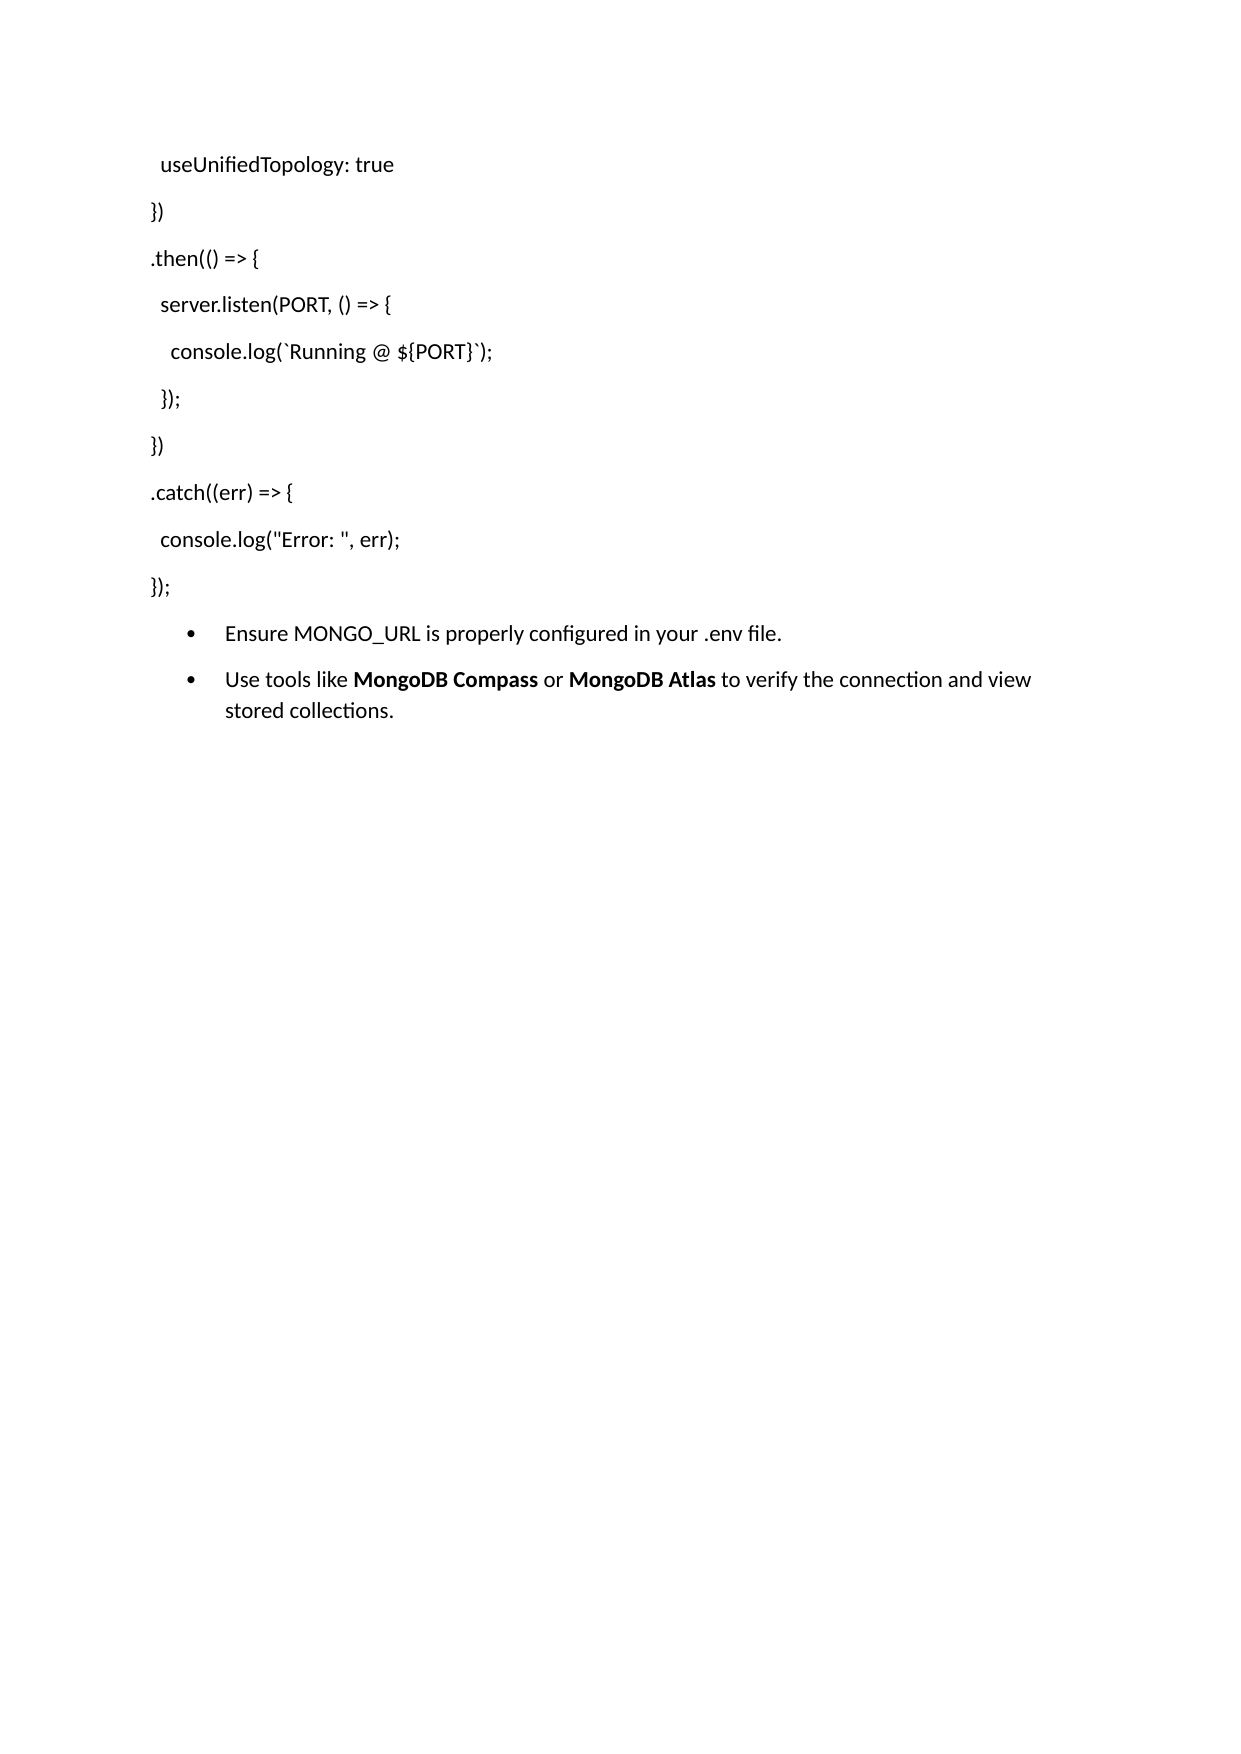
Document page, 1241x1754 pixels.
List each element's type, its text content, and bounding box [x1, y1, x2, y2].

text }); [150, 384, 1090, 412]
text .then(() => { [150, 244, 1090, 272]
text }) [150, 431, 1090, 459]
text console.log("Error: ", err); [150, 525, 1090, 553]
list Use tools like MongoDB Compass or MongoDB Atlas to verify the connection and view stored collections. [187, 666, 1090, 724]
list Ensure MONGO_URL is properly configured in your .env file. [187, 619, 1090, 647]
text .catch((err) => { [150, 478, 1090, 506]
text }); [150, 572, 1090, 600]
text server.listen(PORT, () => { [150, 291, 1090, 319]
text useUnifiedTopology: true [150, 150, 1090, 178]
text }) [150, 197, 1090, 225]
text console.log(`Running @ ${PORT}`); [150, 337, 1090, 366]
